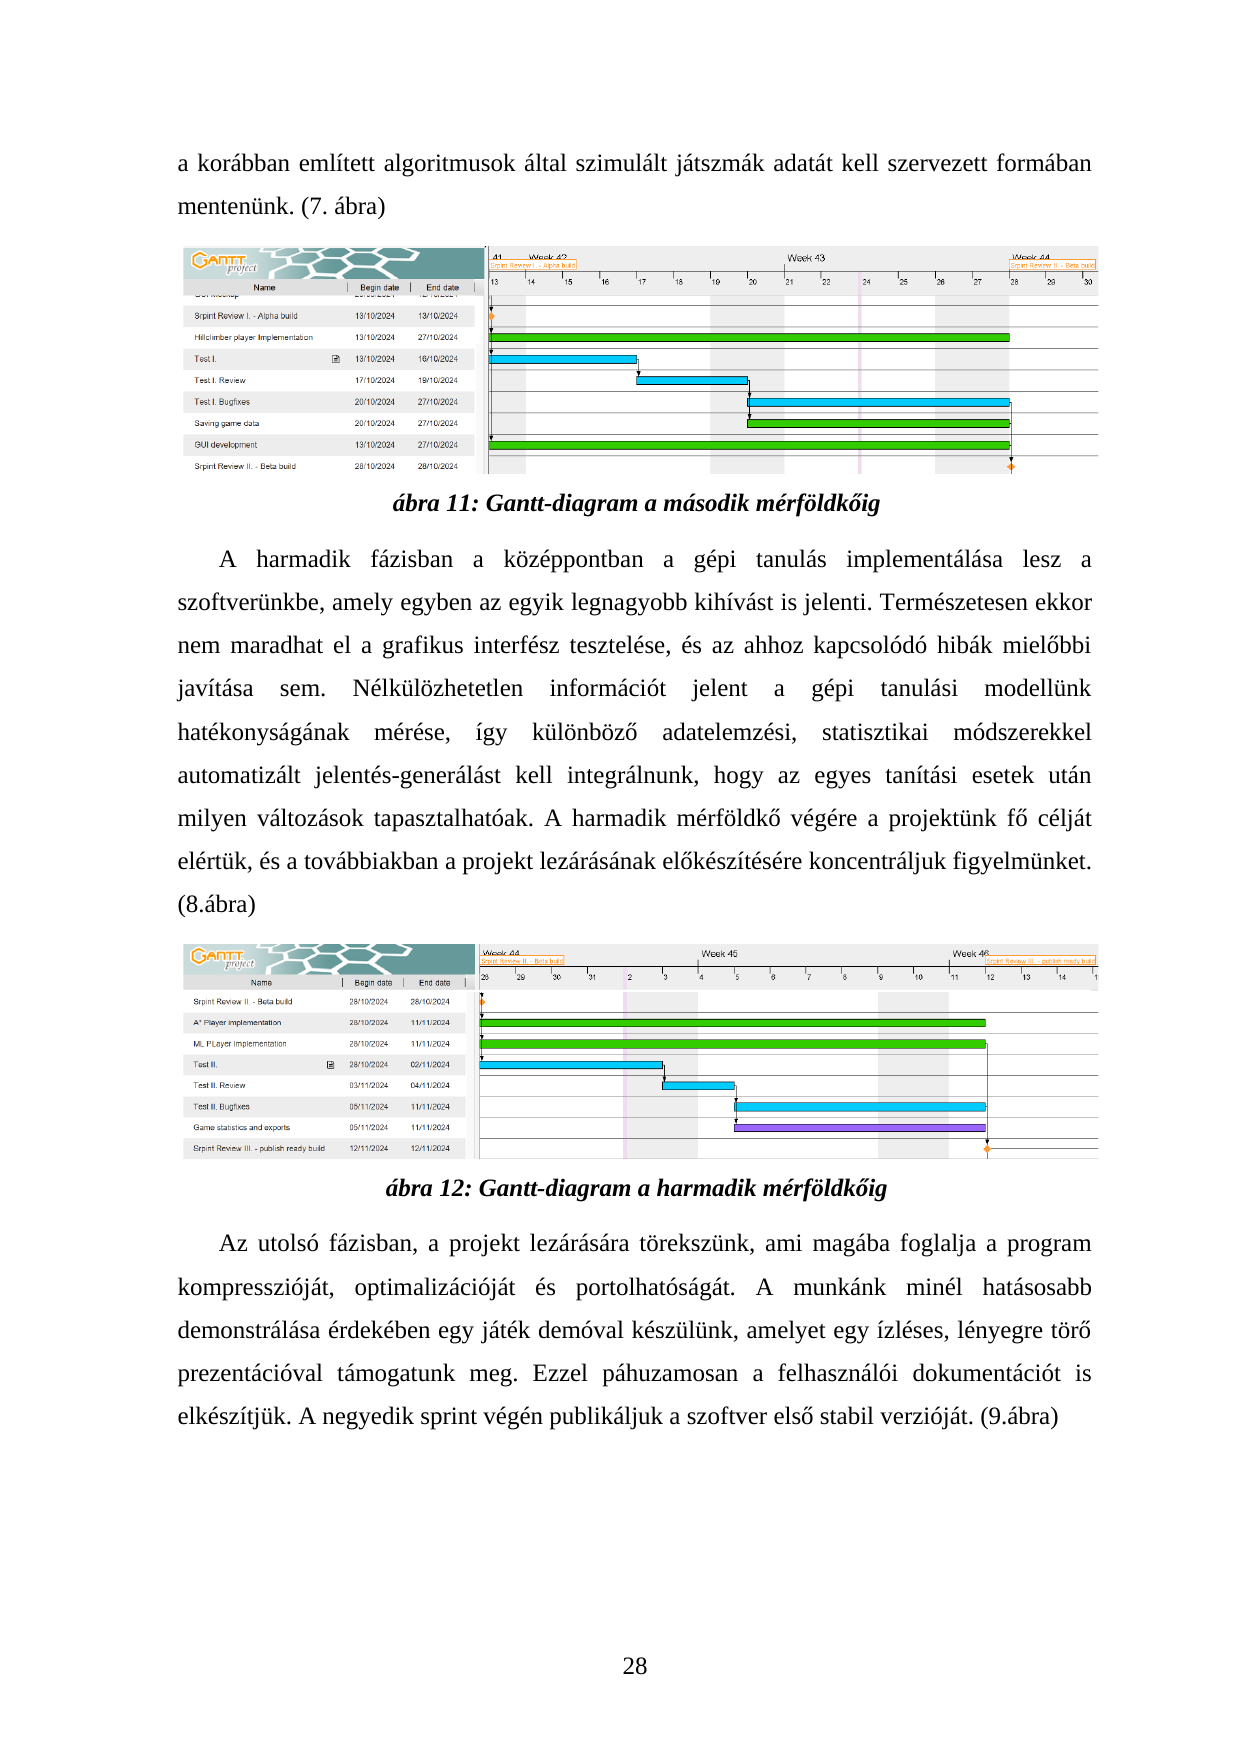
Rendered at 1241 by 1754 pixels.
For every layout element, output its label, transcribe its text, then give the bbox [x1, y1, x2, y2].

picture [183, 246, 1099, 474]
text ábra 12: Gantt-diagram a harmadik mérföldkőig [177, 1173, 1092, 1202]
text ábra 11: Gantt-diagram a második mérföldkőig [177, 488, 1092, 517]
text Az utolsó fázisban, a projekt lezárására törekszünk, ami magába foglalja a program kompresszióját, optimalizációját és portolhatóságát. A munkánk minél hatásosabb demonstrálása érdekében egy játék demóval készülünk, amelyet egy ízléses, lényegre törő prezentációval támogatunk meg. Ezzel páhuzamosan a felhasználói dokumentációt is elkészítjük. A negyedik sprint végén publikáljuk a szoftver első stabil verzióját. (9.ábra) [177, 1228, 1092, 1430]
text A harmadik fázisban a középpontban a gépi tanulás implementálása lesz a szoftverünkbe, amely egyben az egyik legnagyobb kihívást is jelenti. Természetesen ekkor nem maradhat el a grafikus interfész tesztelése, és az ahhoz kapcsolódó hibák mielőbbi javítása sem. Nélkülözhetetlen információt jelent a gépi tanulási modellünk hatékonyságának mérése, így különböző adatelemzési, statisztikai módszerekkel automatizált jelentés-generálást kell integrálnunk, hogy az egyes tanítási esetek után milyen változások tapasztalhatóak. A harmadik mérföldkő végére a projektünk fő célját elértük, és a továbbiakban a projekt lezárásának előkészítésére koncentráljuk figyelmünket. (8.ábra) [177, 544, 1092, 918]
picture [183, 944, 1099, 1159]
